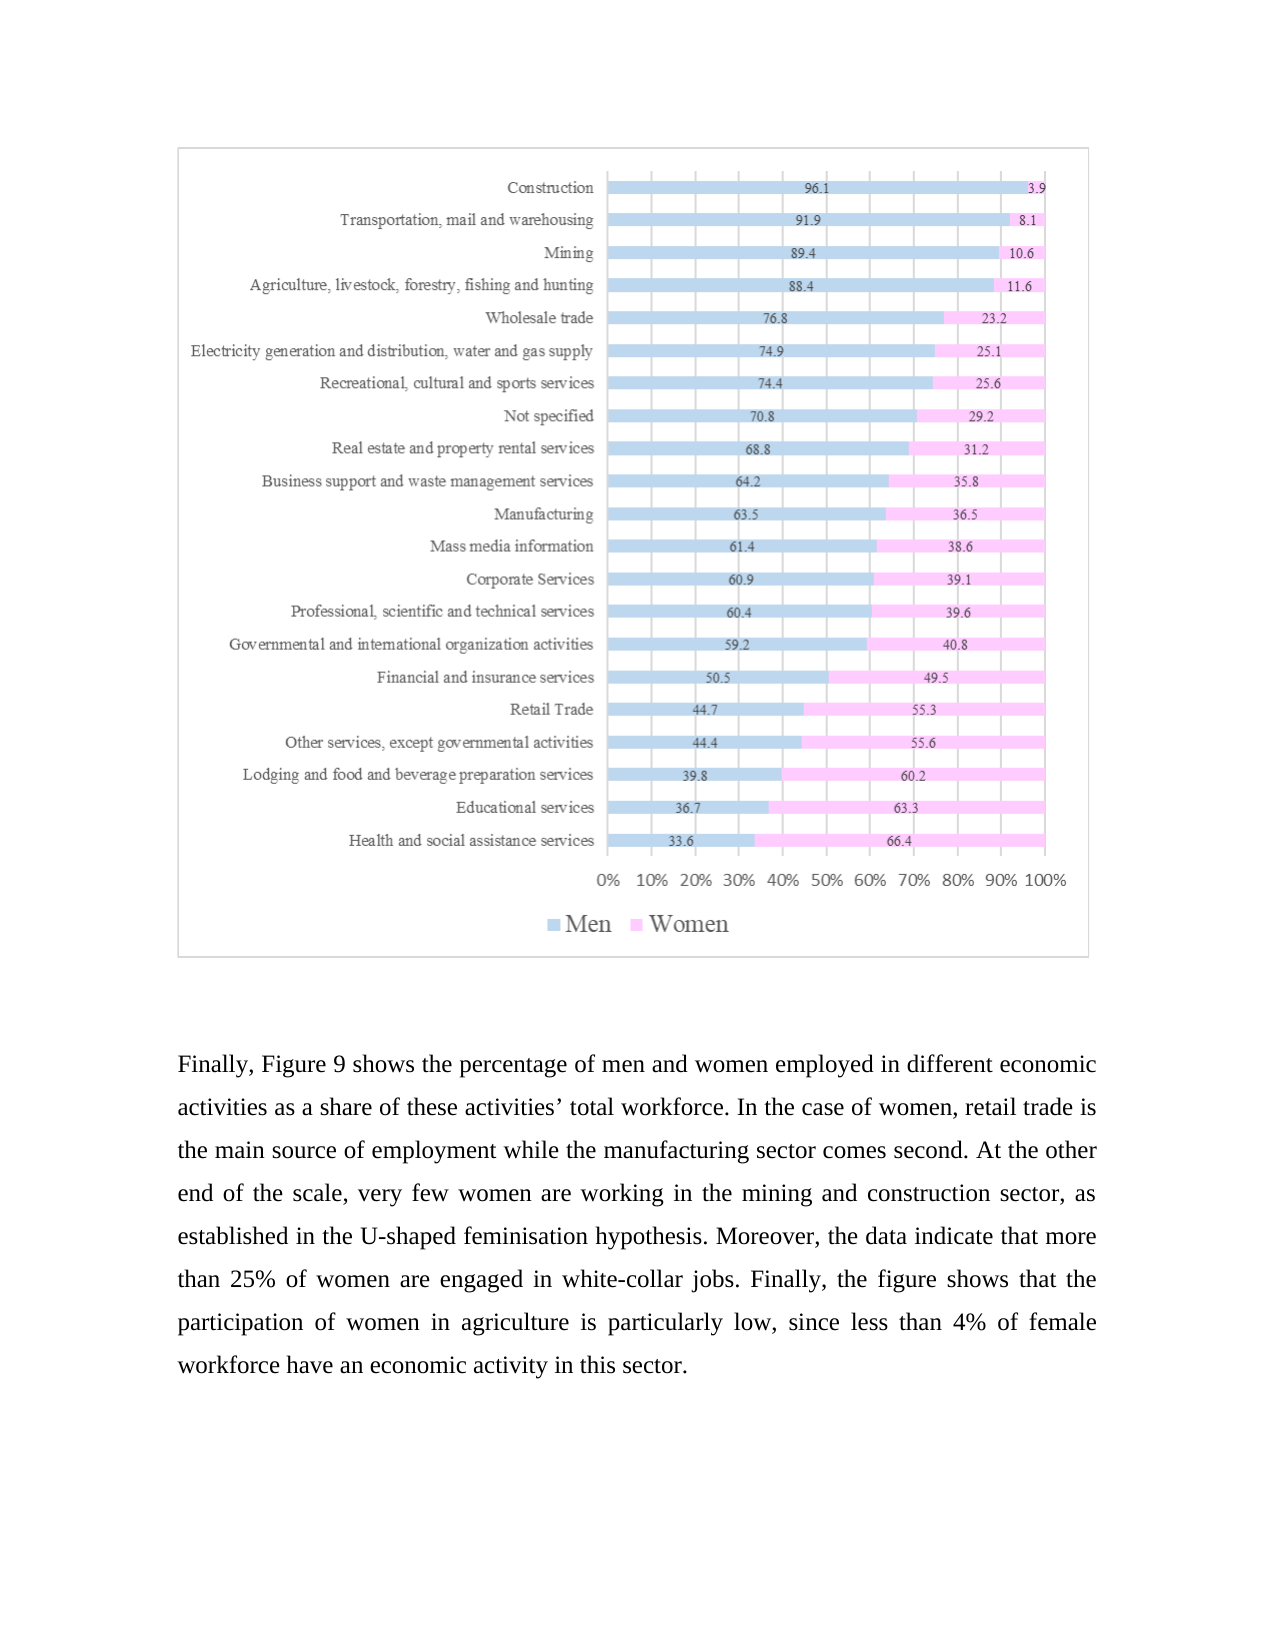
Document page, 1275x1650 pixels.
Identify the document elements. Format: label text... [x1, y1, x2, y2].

picture [177, 147, 1090, 958]
text Finally, Figure 9 shows the percentage of men and women employed in different economic activities as a share of these activities’ total workforce. In the case of women, retail trade is the main source of employment while the manufacturing sector comes second. At the other end of the scale, very few women are working in the mining and construction sector, as established in the U-shaped feminisation hypothesis. Moreover, the data indicate that more than 25% of women are engaged in white-collar jobs. Finally, the figure shows that the participation of women in agriculture is particularly low, since less than 4% of female workforce have an economic activity in this sector. [177, 1049, 1098, 1379]
